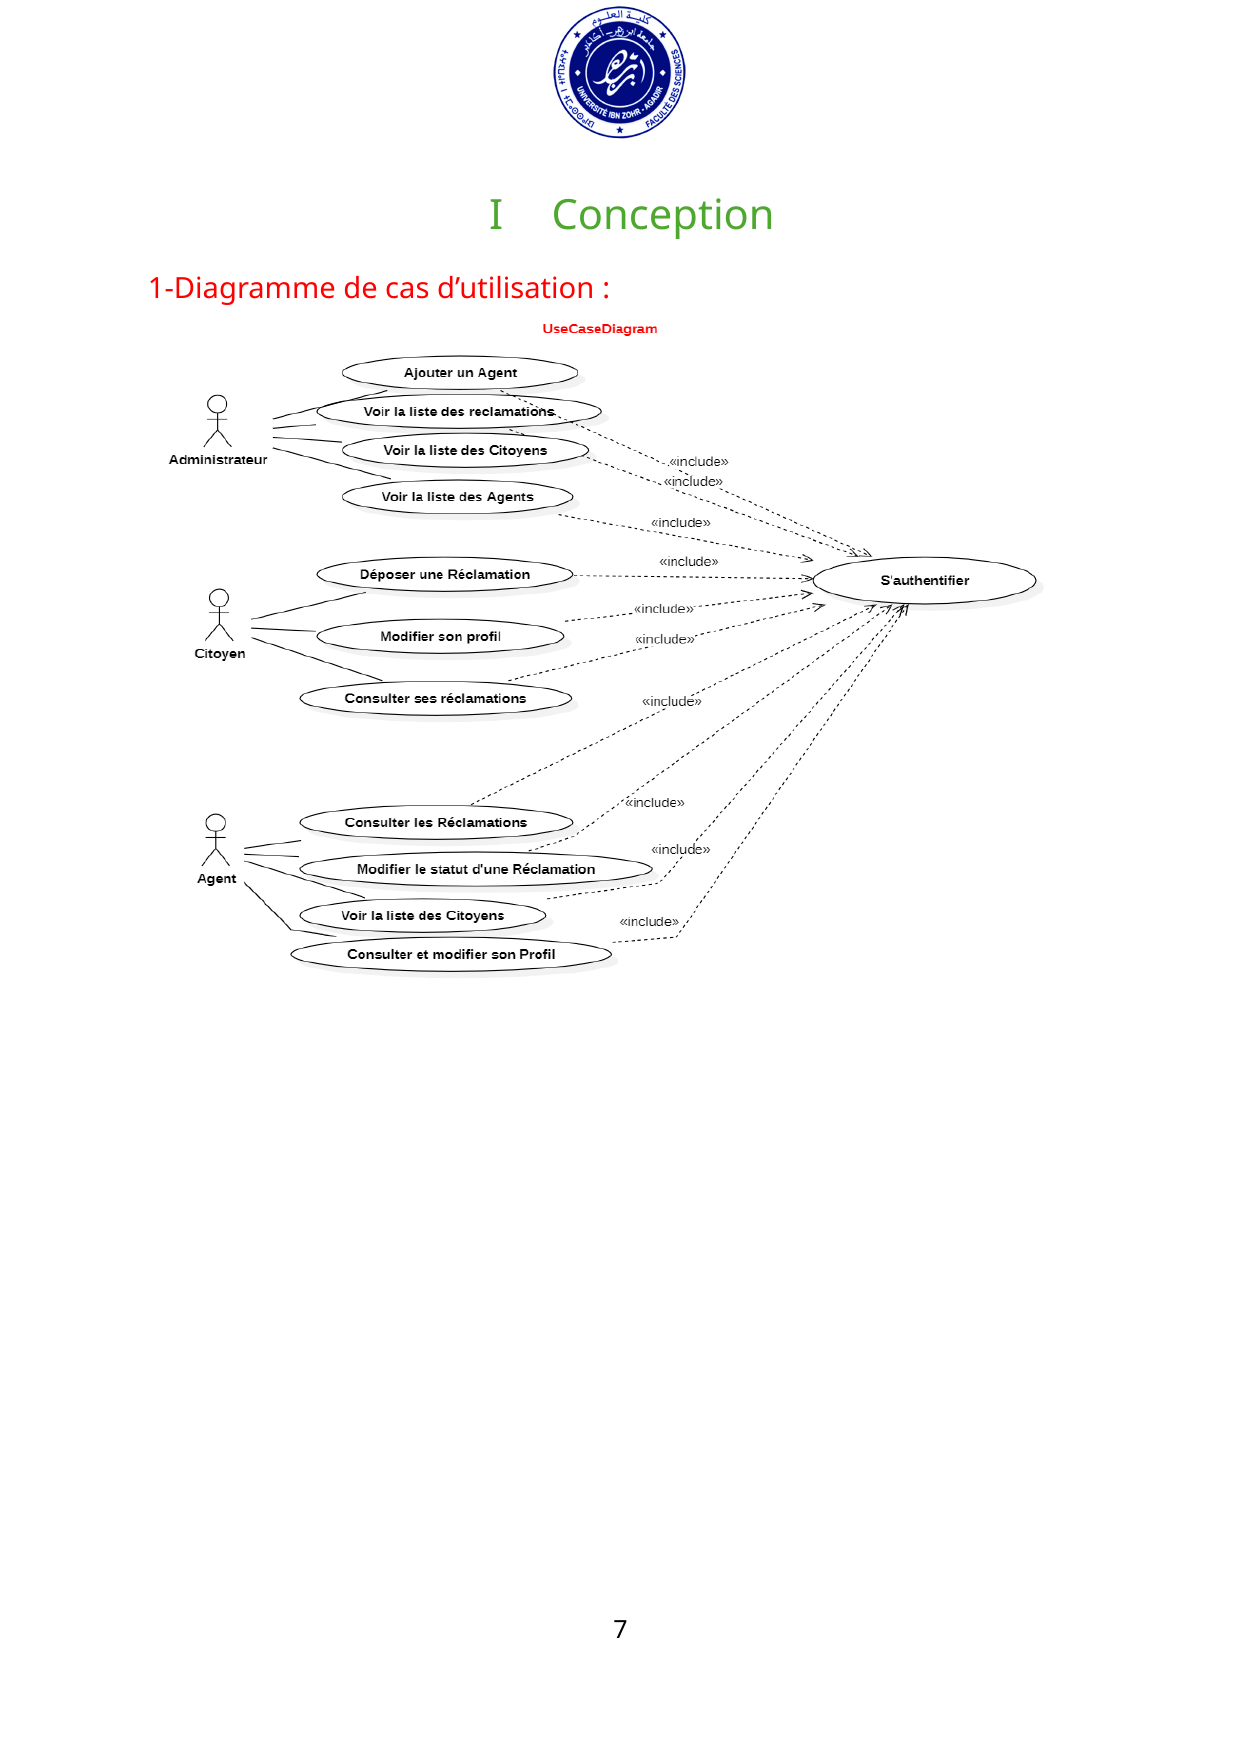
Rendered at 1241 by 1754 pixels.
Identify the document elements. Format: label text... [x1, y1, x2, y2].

subtitle Conception [185, 185, 1093, 242]
subtitle 1-Diagramme de cas d’utilisation : [148, 267, 1093, 307]
picture [147, 321, 1048, 980]
picture [546, 0, 694, 147]
